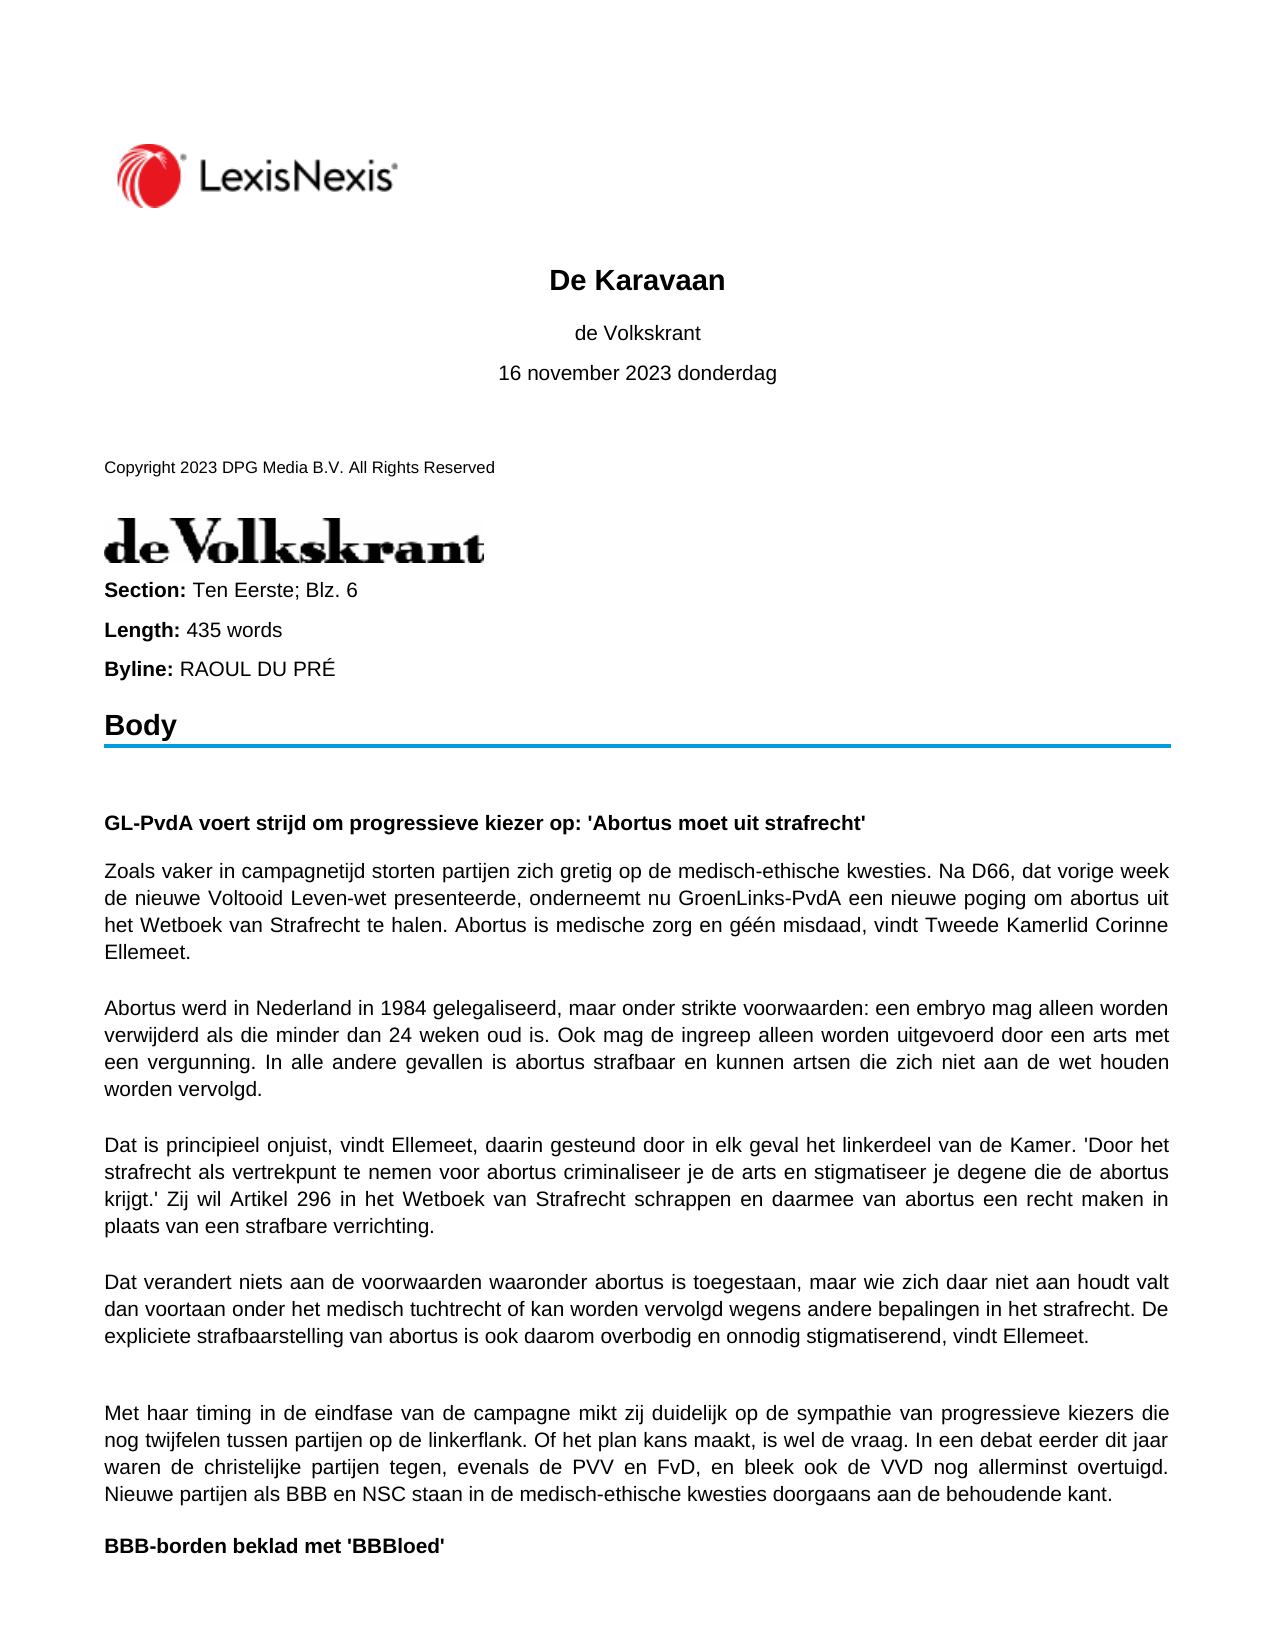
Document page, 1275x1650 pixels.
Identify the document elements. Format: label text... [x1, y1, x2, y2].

text 16 november 2023 donderdag [104, 357, 1171, 384]
text Copyright 2023 DPG Media B.V. All Rights Reserved [104, 426, 1171, 477]
text Section: Ten Eerste; Blz. 6 [104, 575, 1171, 602]
text Met haar timing in de eindfase van de campagne mikt zij duidelijk op de sympathie van progressieve kiezers die nog twijfelen tussen partijen op de linkerflank. Of het plan kans maakt, is wel de vraag. In een debat eerder dit jaar waren de christelijke partijen tegen, evenals de PVV en FvD, en bleek ook de VVD nog allerminst overtuigd. Nieuwe partijen als BBB en NSC staan in de medisch-ethische kwesties doorgaans aan de behoudende kant. [104, 1398, 1171, 1506]
subtitle De Karavaan [104, 261, 1171, 297]
text Dat is principieel onjuist, vindt Ellemeet, daarin gesteund door in elk geval het linkerdeel van de Kamer. 'Door het strafrecht als vertrekpunt te nemen voor abortus criminaliseer je de arts en stigmatiseer je degene die de abortus krijgt.' Zij wil Artikel 296 in het Wetboek van Strafrecht schrappen en daarmee van abortus een recht maken in plaats van een strafbare verrichting. [104, 1130, 1171, 1238]
text de Volkskrant [104, 318, 1171, 345]
text Dat verandert niets aan de voorwaarden waaronder abortus is toegestaan, maar wie zich daar niet aan houdt valt dan voortaan onder het medisch tuchtrecht of kan worden vervolgd wegens andere bepalingen in het strafrecht. De expliciete strafbaarstelling van abortus is ook daarom overbodig en onnodig stigmatiserend, vindt Ellemeet. [104, 1267, 1171, 1348]
text Abortus werd in Nederland in 1984 gelegaliseerd, maar onder strikte voorwaarden: een embryo mag alleen worden verwijderd als die minder dan 24 weken oud is. Ook mag de ingreep alleen worden uitgevoerd door een arts met een vergunning. In alle andere gevallen is abortus strafbaar en kunnen artsen die zich niet aan de wet houden worden vervolgd. [104, 993, 1171, 1101]
text Zoals vaker in campagnetijd storten partijen zich gretig op de medisch-ethische kwesties. Na D66, dat vorige week de nieuwe Voltooid Leven-wet presenteerde, onderneemt nu GroenLinks-PvdA een nieuwe poging om abortus uit het Wetboek van Strafrecht te halen. Abortus is medische zorg en géén misdaad, vindt Tweede Kamerlid Corinne Ellemeet. [104, 856, 1171, 964]
text GL-PvdA voert strijd om progressieve kiezer op: 'Abortus moet uit strafrecht' [104, 808, 1171, 835]
text Body [104, 706, 1171, 741]
text BBB-borden beklad met 'BBBloed' [104, 1531, 1171, 1558]
text Byline: RAOUL DU PRÉ [104, 654, 1171, 681]
text Length: 435 words [104, 614, 1171, 641]
picture [104, 144, 412, 208]
